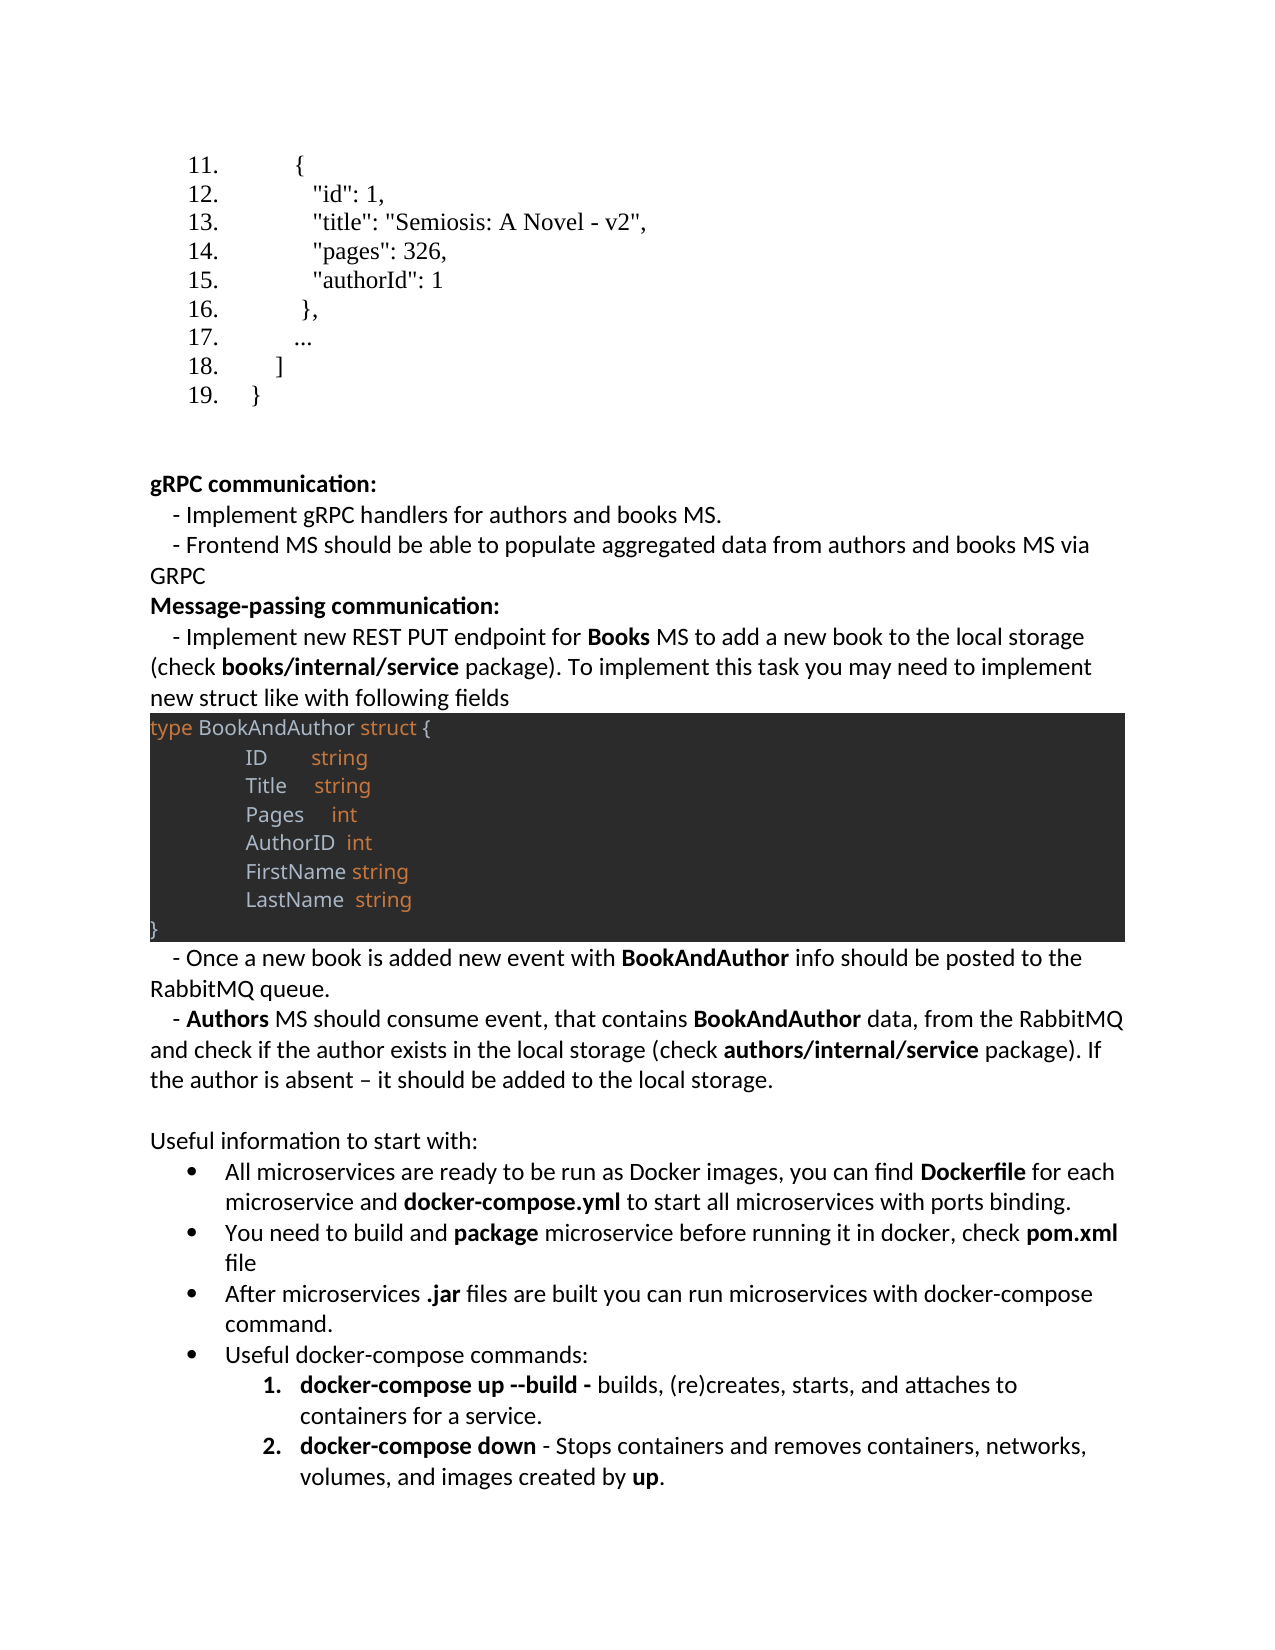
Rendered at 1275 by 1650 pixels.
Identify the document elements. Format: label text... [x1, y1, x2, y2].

text - Authors MS should consume event, that contains BookAndAuthor data, from the RabbitMQ and check if the author exists in the local storage (check authors/internal/service package). If the author is absent – it should be added to the local storage. [150, 1003, 1125, 1095]
list }, [187, 294, 1125, 322]
text - Implement new REST PUT endpoint for Books MS to add a new book to the local storage (check books/internal/service package). To implement this task you may need to implement new struct like with following fields [150, 621, 1125, 713]
list "id": 1, [187, 179, 1125, 207]
text gRPC communication: [150, 468, 1125, 499]
text - Once a new book is added new event with BookAndAuthor info should be posted to the RabbitMQ queue. [150, 942, 1125, 1003]
list "pages": 326, [187, 236, 1125, 265]
list All microservices are ready to be run as Docker images, you can find Dockerfile for each microservice and docker-compose.yml to start all microservices with ports binding. [187, 1156, 1125, 1217]
list ... [187, 322, 1125, 351]
list "title": "Semiosis: A Novel - v2", [187, 207, 1125, 236]
text - Implement gRPC handlers for authors and books MS. [150, 499, 1125, 529]
list docker-compose down - Stops containers and removes containers, networks, volumes, and images created by up. [262, 1431, 1125, 1492]
text Message-passing communication: [150, 591, 1125, 621]
list You need to build and package microservice before running it in docker, check pom.xml file [187, 1217, 1125, 1278]
list "authorId": 1 [187, 265, 1125, 294]
list docker-compose up --build - builds, (re)creates, starts, and attaches to containers for a service. [262, 1369, 1125, 1431]
list After microservices .jar files are built you can run microservices with docker-compose command. [187, 1278, 1125, 1339]
list Useful docker-compose commands: [187, 1339, 1125, 1369]
text - Frontend MS should be able to populate aggregated data from authors and books MS via GRPC [150, 529, 1125, 591]
text Useful information to start with: [150, 1125, 1125, 1156]
list { [187, 150, 1125, 179]
list ] [187, 351, 1125, 380]
text type BookAndAuthor struct { ID string Title string Pages int AuthorID int FirstName string LastName string } [150, 713, 1125, 942]
list } [187, 380, 1125, 409]
